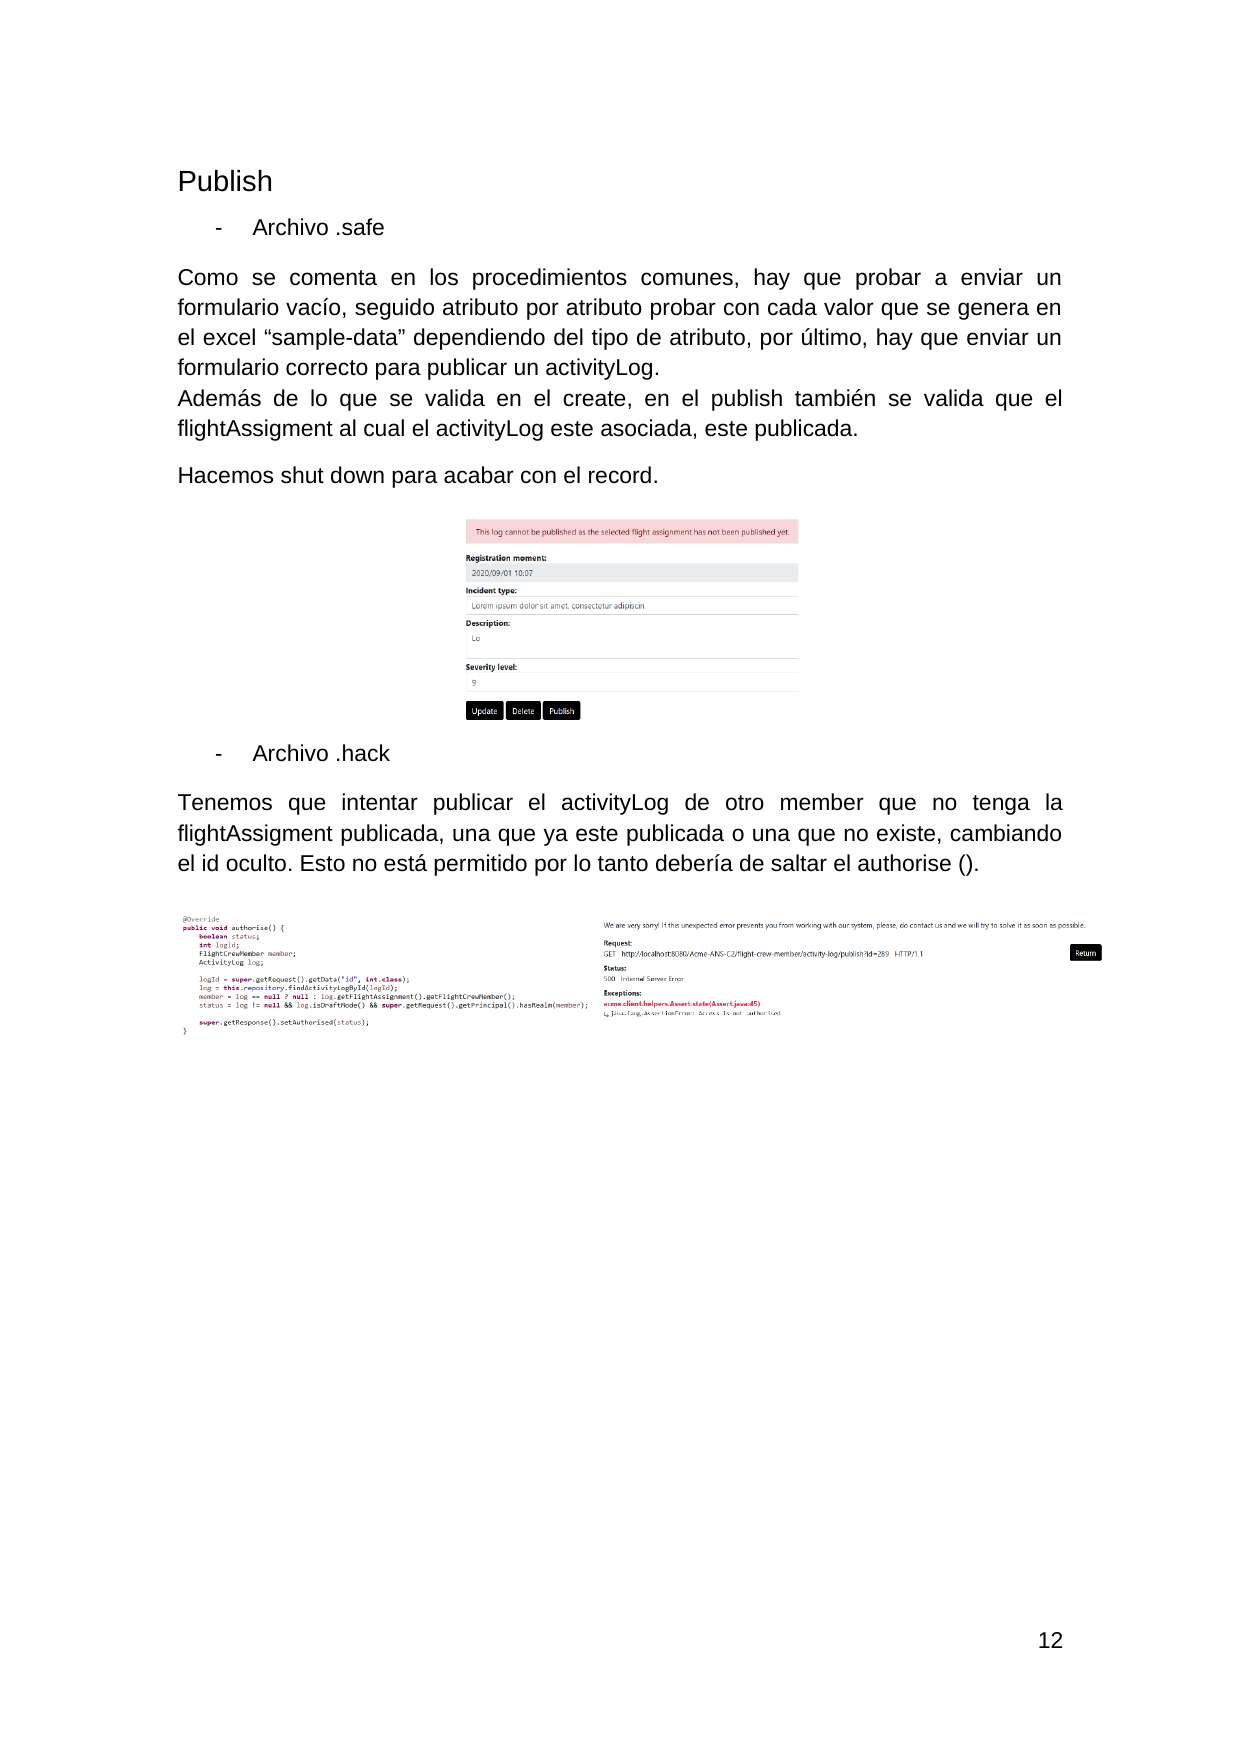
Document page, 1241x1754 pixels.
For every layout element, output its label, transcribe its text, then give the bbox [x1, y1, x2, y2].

picture [598, 914, 1104, 1021]
text Además de lo que se valida en el create, en el publish también se valida que el flightAssigment al cual el activityLog este asociada, este publicada. [177, 384, 1063, 441]
text Tenemos que intentar publicar el activityLog de otro member que no tenga la flightAssigment publicada, una que ya este publicada o una que no existe, cambiando el id oculto. Esto no está permitido por lo tanto debería de saltar el authorise (). [177, 789, 1063, 876]
text Hacemos shut down para acabar con el record. [177, 462, 1063, 488]
subtitle Delete [177, 897, 1063, 930]
picture [462, 514, 799, 725]
list Archivo .hack [215, 737, 1063, 768]
picture [170, 914, 591, 1037]
subtitle Publish [177, 164, 1063, 198]
list Archivo .safe [215, 211, 1063, 242]
text Como se comenta en los procedimientos comunes, hay que probar a enviar un formulario vacío, seguido atributo por atributo probar con cada valor que se genera en el excel “sample-data” dependiendo del tipo de atributo, por último, hay que enviar un formulario correcto para publicar un activityLog. [177, 264, 1063, 381]
